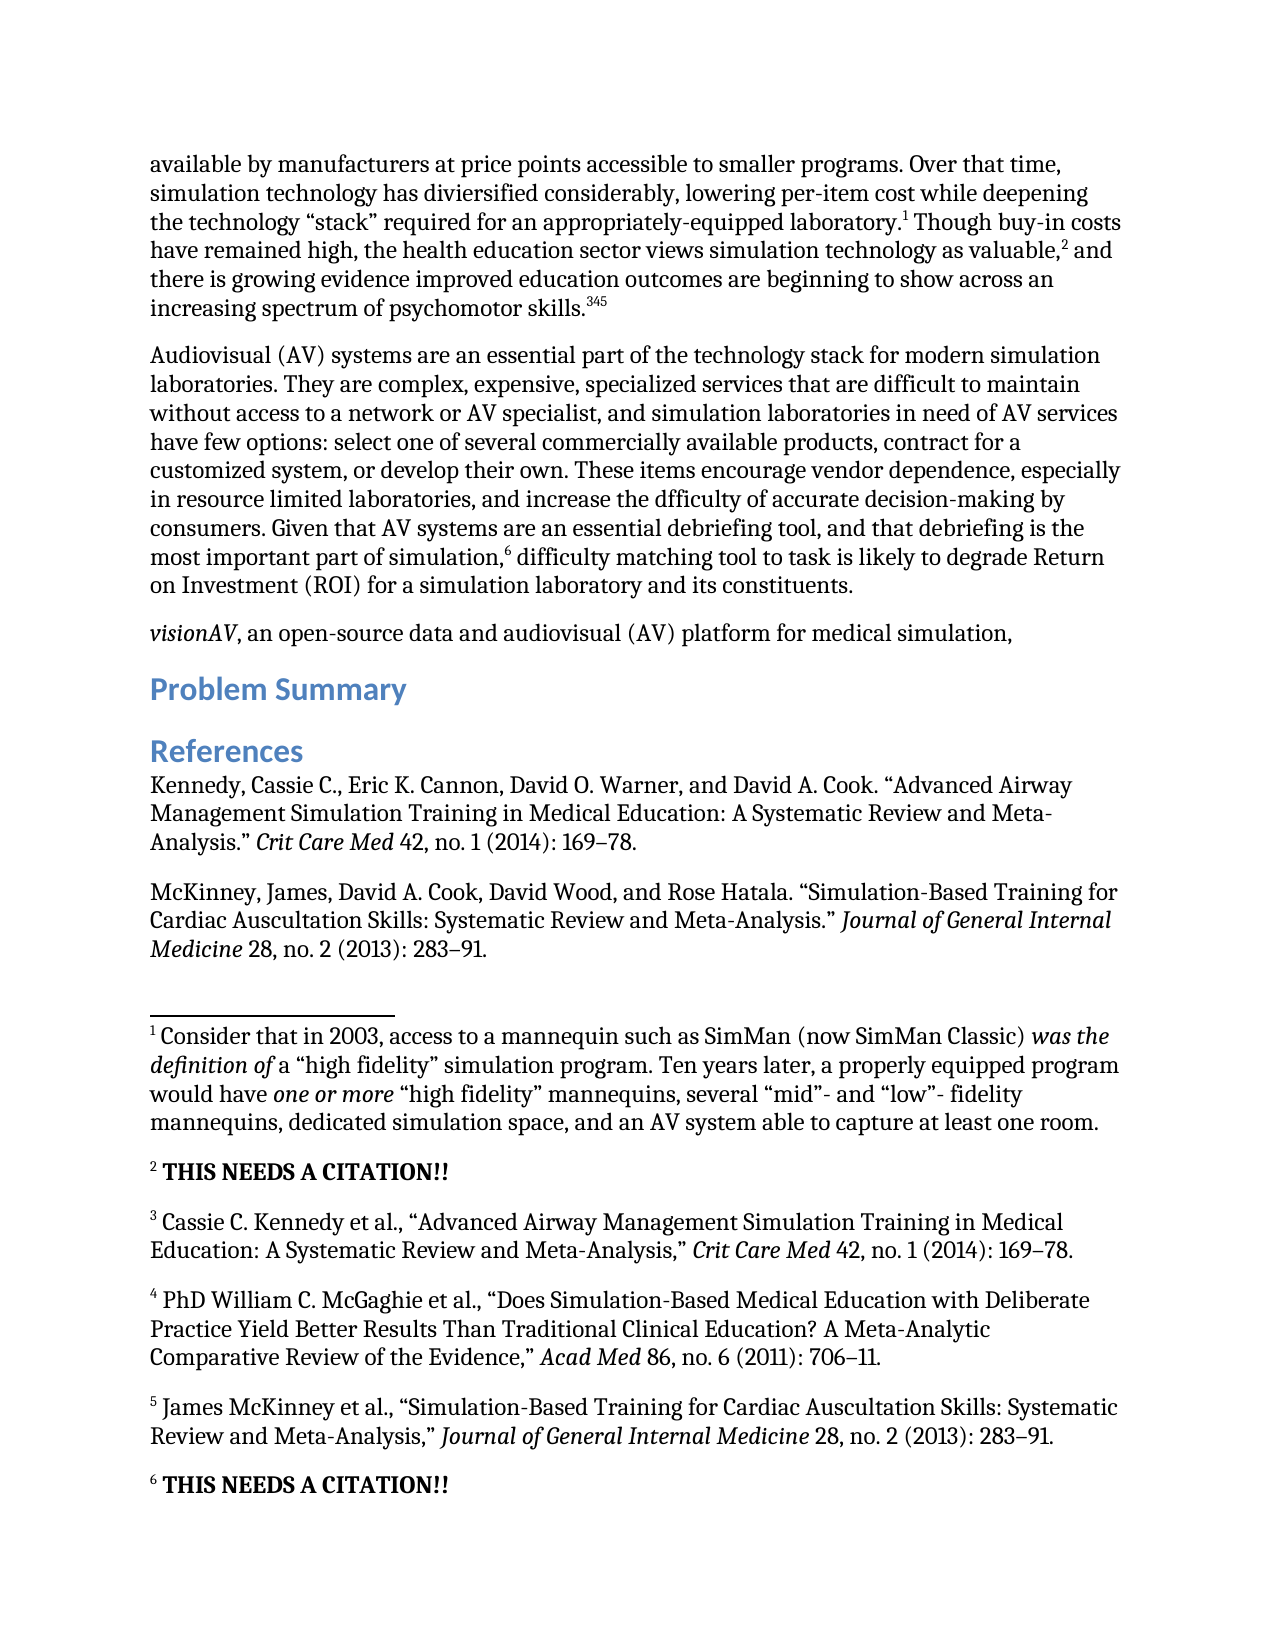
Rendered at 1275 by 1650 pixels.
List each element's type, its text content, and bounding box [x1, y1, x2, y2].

text McKinney, James, David A. Cook, David Wood, and Rose Hatala. “Simulation-Based Training for Cardiac Auscultation Skills: Systematic Review and Meta-Analysis.” Journal of General Internal Medicine 28, no. 2 (2013): 283–91. [150, 878, 1125, 964]
text visionAV, an open-source data and audiovisual (AV) platform for medical simulation, [150, 619, 1125, 647]
subtitle References [150, 730, 1125, 771]
subtitle Problem Summary [150, 668, 1125, 709]
text Kennedy, Cassie C., Eric K. Cannon, David O. Warner, and David A. Cook. “Advanced Airway Management Simulation Training in Medical Education: A Systematic Review and Meta-Analysis.” Crit Care Med 42, no. 1 (2014): 169–78. [150, 771, 1125, 857]
text Audiovisual (AV) systems are an essential part of the technology stack for modern simulation laboratories. They are complex, expensive, specialized services that are difficult to maintain without access to a network or AV specialist, and simulation laboratories in need of AV services have few options: select one of several commercially available products, contract for a customized system, or develop their own. These items encourage vendor dependence, especially in resource limited laboratories, and increase the dfficulty of accurate decision-making by consumers. Given that AV systems are an essential debriefing tool, and that debriefing is the most important part of simulation, difficulty matching tool to task is likely to degrade Return on Investment (ROI) for a simulation laboratory and its constituents. [150, 341, 1125, 600]
